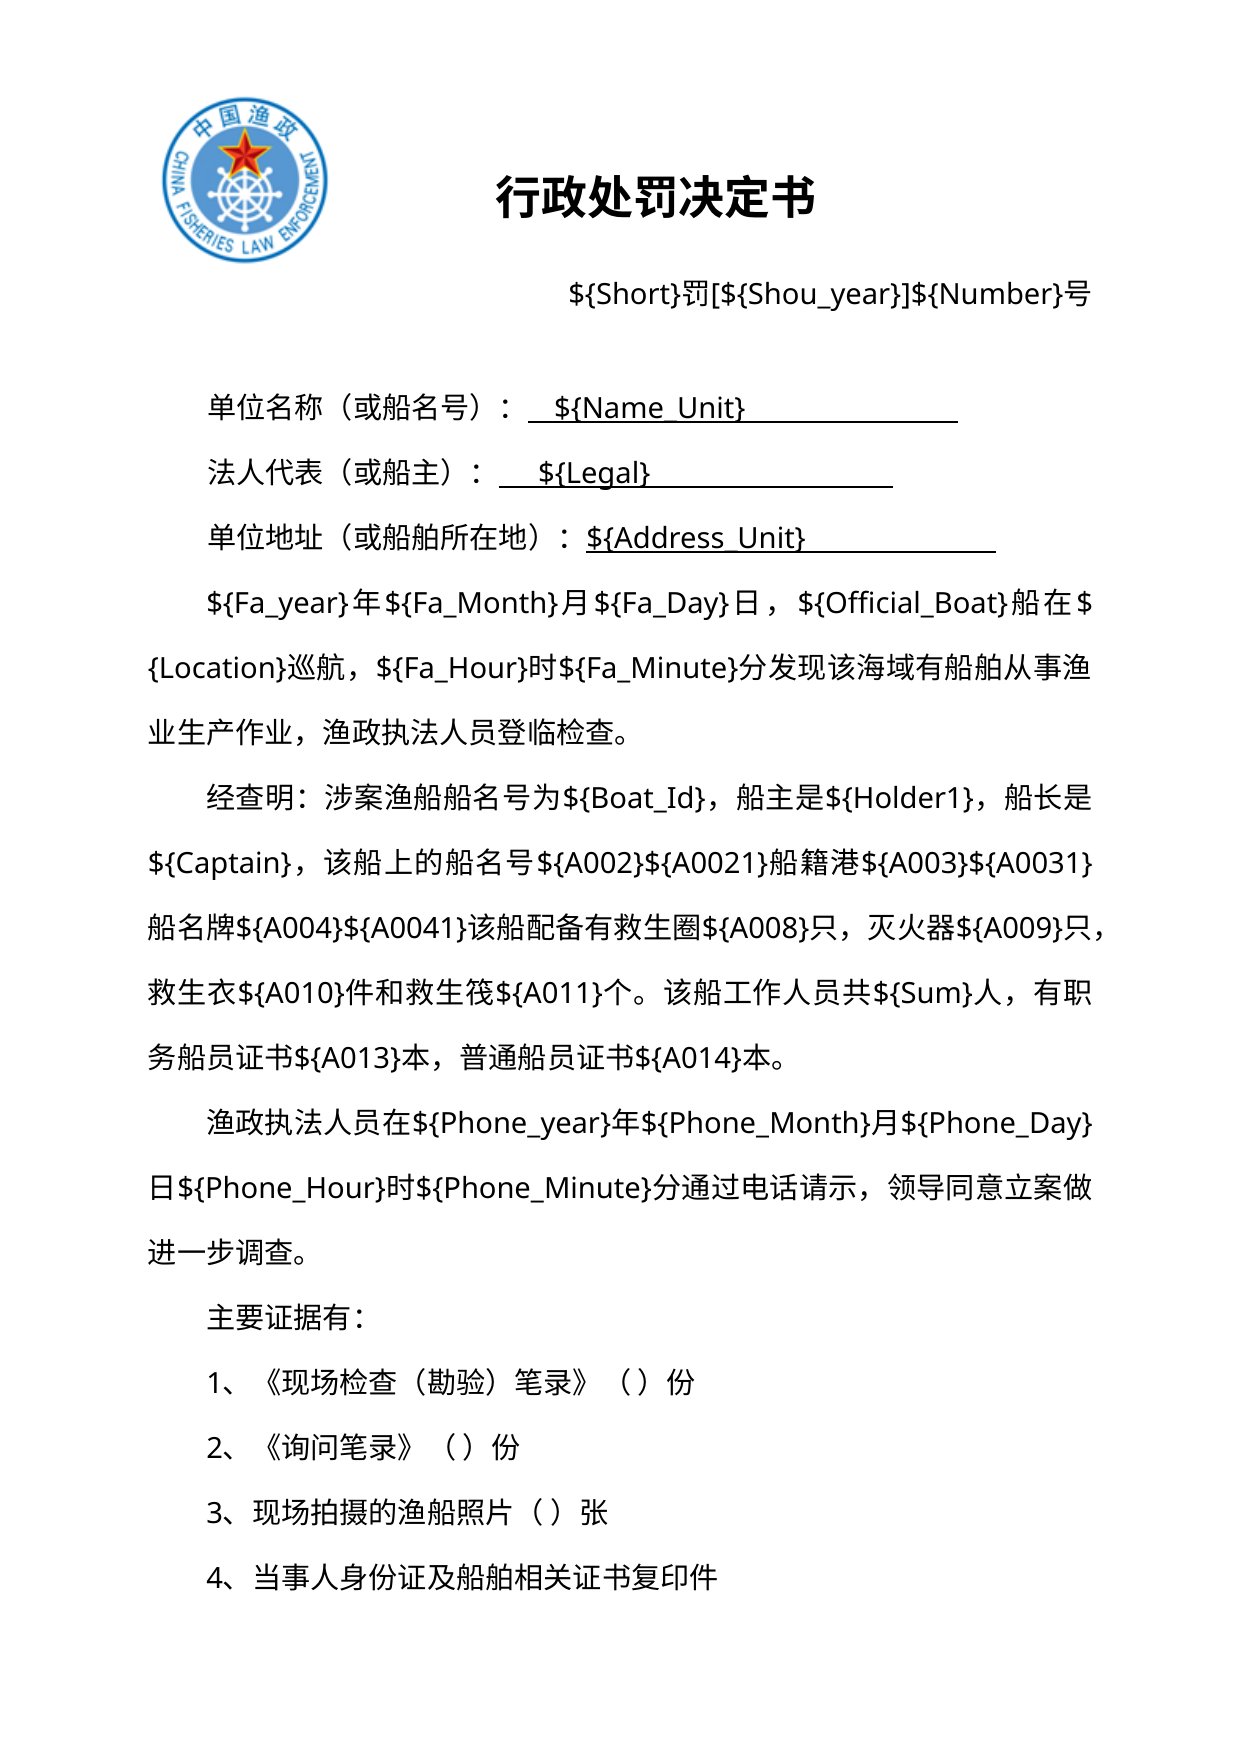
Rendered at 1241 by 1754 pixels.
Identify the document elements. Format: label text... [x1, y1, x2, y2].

text 主要证据有： [148, 1283, 1093, 1348]
text 渔政执法人员在${Phone_year}年${Phone_Month}月${Phone_Day}日${Phone_Hour}时${Phone_Minute}分通过电话请示，领导同意立案做进一步调查。 [148, 1088, 1093, 1283]
text 2、《询问笔录》（ ）份 [148, 1413, 1093, 1478]
text ${Short}罚[${Shou_year}]${Number}号 [148, 259, 1093, 324]
text 单位地址（或船舶所在地）：${Address_Unit} [148, 503, 1093, 568]
text 1、《现场检查（勘验）笔录》（ ）份 [148, 1348, 1093, 1413]
text 经查明：涉案渔船船名号为${Boat_Id}，船主是${Holder1}，船长是${Captain}，该船上的船名号${A002}${A0021}船籍港${A003}${A0031}船名牌${A004}${A0041}该船配备有救生圈${A008}只，灭火器${A009}只，救生衣${A010}件和救生筏${A011}个。该船工作人员共${Sum}人，有职务船员证书${A013}本，普通船员证书${A014}本。 [148, 763, 1093, 1088]
picture [152, 91, 334, 270]
text ${Fa_year}年${Fa_Month}月${Fa_Day}日，${Official_Boat}船在${Location}巡航，${Fa_Hour}时${Fa_Minute}分发现该海域有船舶从事渔业生产作业，渔政执法人员登临检查。 [148, 568, 1093, 763]
text 法人代表（或船主）： ${Legal} [148, 438, 1093, 503]
text 4、当事人身份证及船舶相关证书复印件 [148, 1543, 1093, 1608]
text 单位名称（或船名号）： ${Name_Unit} [148, 373, 1093, 438]
text 3、现场拍摄的渔船照片（ ）张 [148, 1478, 1093, 1543]
text 行政处罚决定书 [334, 146, 1093, 243]
